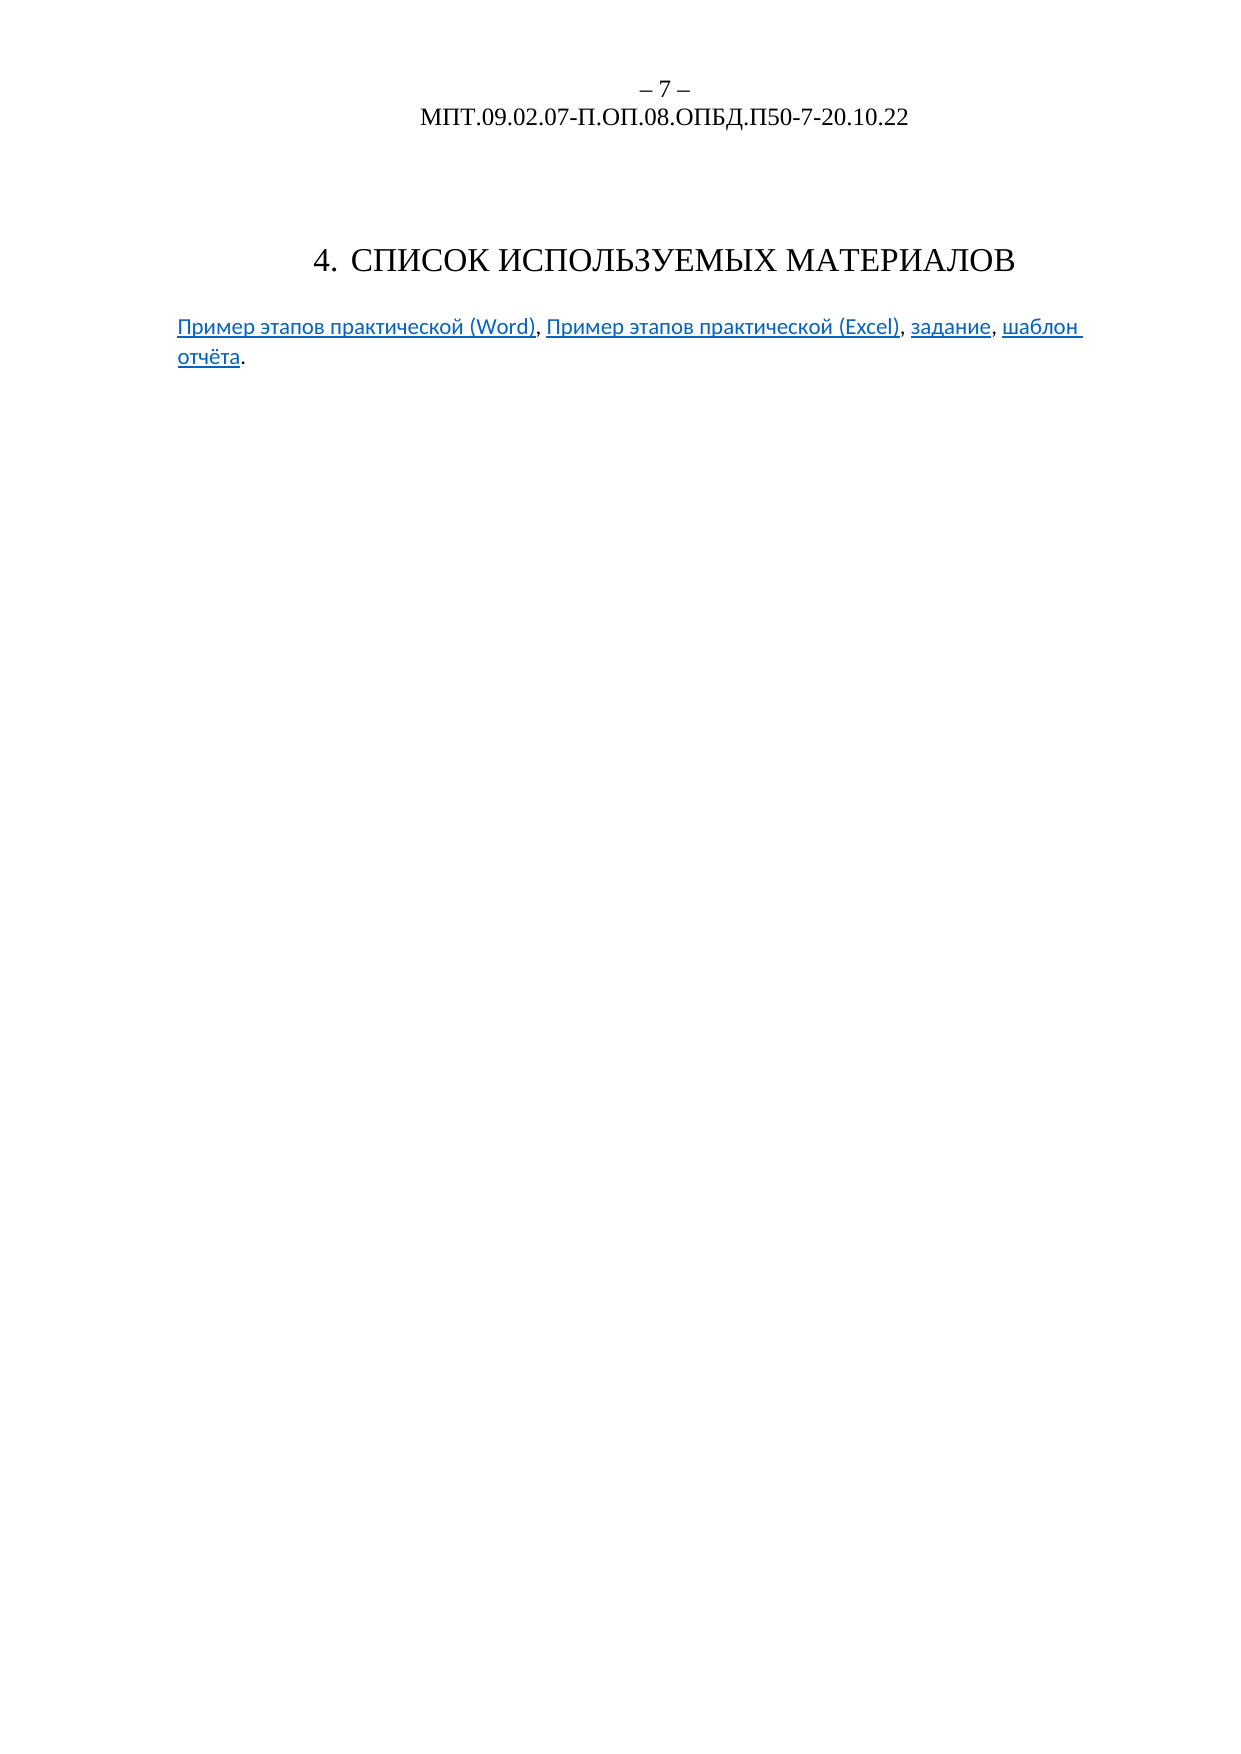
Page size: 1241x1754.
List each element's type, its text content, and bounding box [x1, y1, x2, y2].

list СПИСОК ИСПОЛЬЗУЕМЫХ МАТЕРИАЛОВ [177, 240, 1152, 278]
text Пример этапов практической (Word), Пример этапов практической (Excel), задание, шаблон отчёта. [177, 312, 1152, 370]
